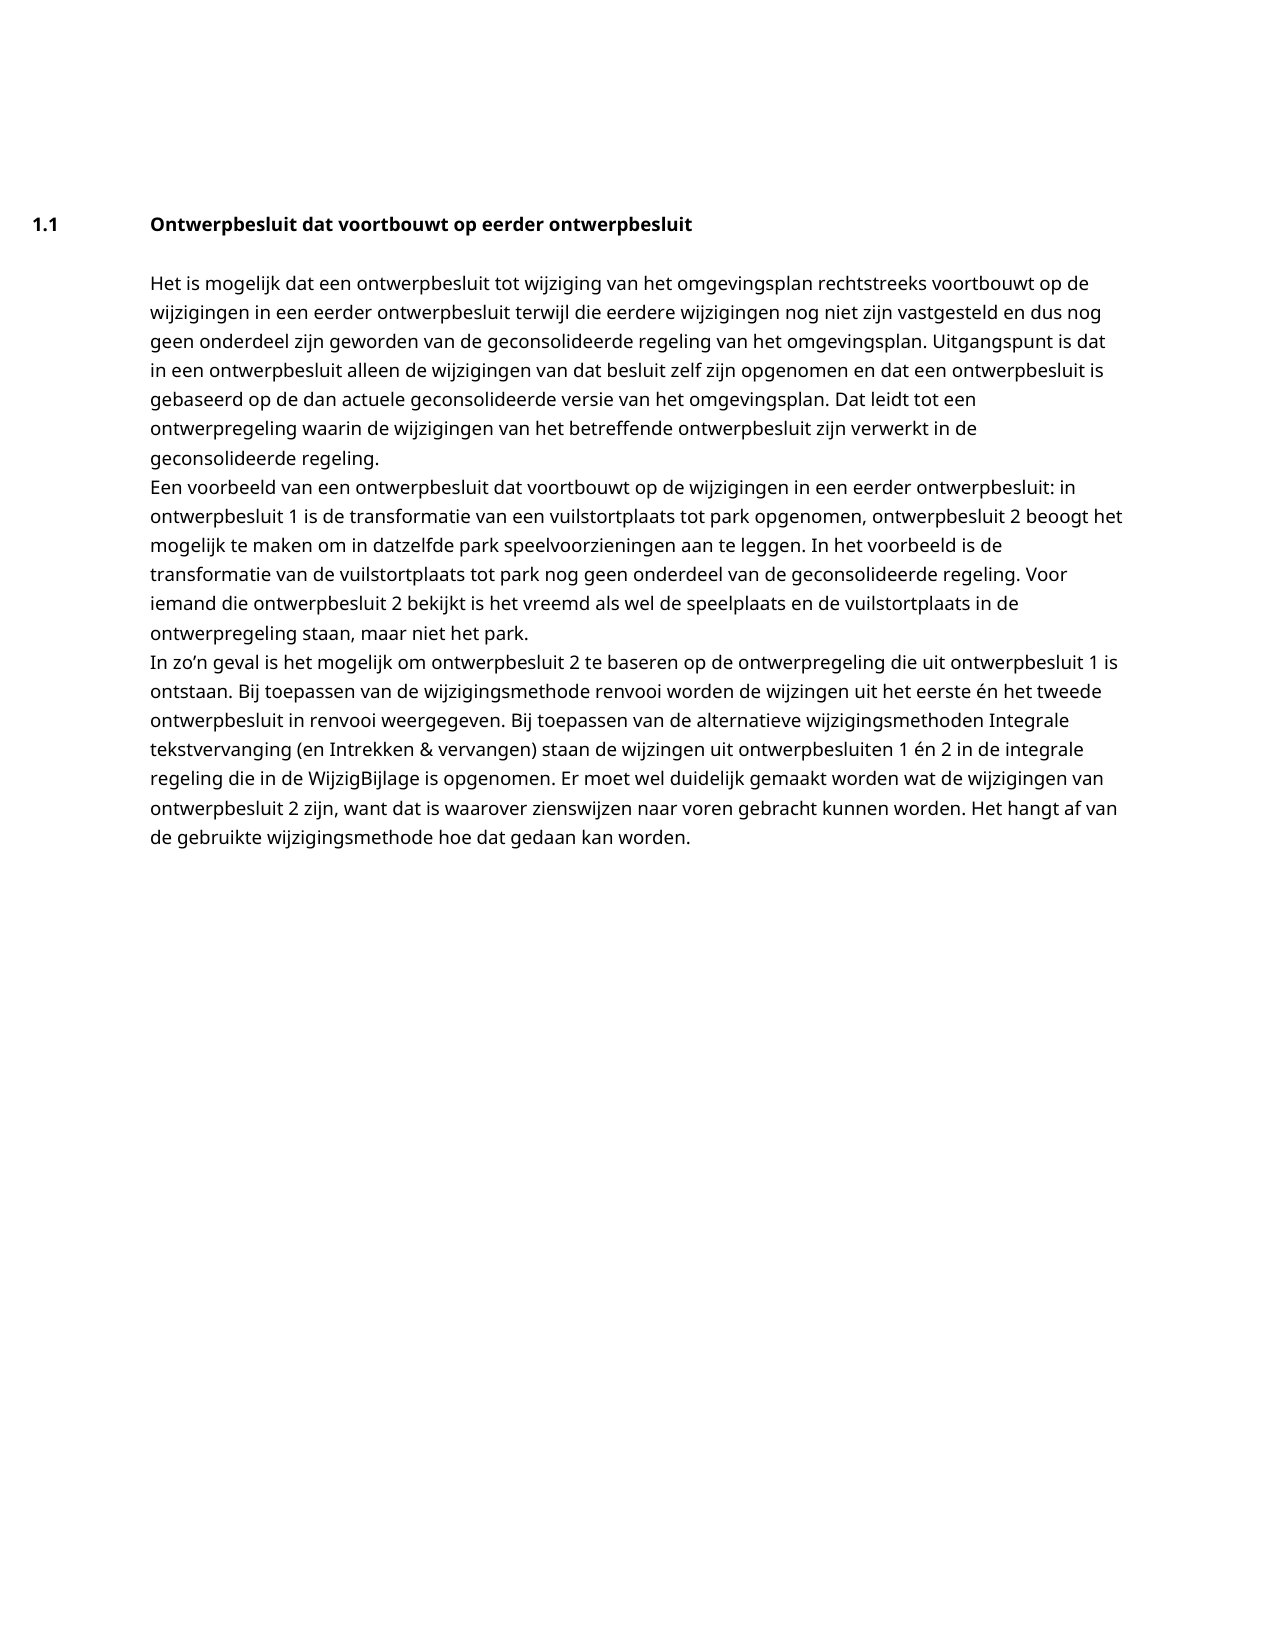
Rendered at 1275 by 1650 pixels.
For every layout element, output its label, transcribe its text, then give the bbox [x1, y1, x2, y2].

text In zo’n geval is het mogelijk om ontwerpbesluit 2 te baseren op de ontwerpregeling die uit ontwerpbesluit 1 is ontstaan. Bij toepassen van de wijzigingsmethode renvooi worden de wijzingen uit het eerste én het tweede ontwerpbesluit in renvooi weergegeven. Bij toepassen van de alternatieve wijzigingsmethoden Integrale tekstvervanging (en Intrekken & vervangen) staan de wijzingen uit ontwerpbesluiten 1 én 2 in de integrale regeling die in de WijzigBijlage is opgenomen. Er moet wel duidelijk gemaakt worden wat de wijzigingen van ontwerpbesluit 2 zijn, want dat is waarover zienswijzen naar voren gebracht kunnen worden. Het hangt af van de gebruikte wijzigingsmethode hoe dat gedaan kan worden. [150, 646, 1125, 850]
subtitle Ontwerpbesluit dat voortbouwt op eerder ontwerpbesluit [32, 208, 1125, 237]
text Een voorbeeld van een ontwerpbesluit dat voortbouwt op de wijzigingen in een eerder ontwerpbesluit: in ontwerpbesluit 1 is de transformatie van een vuilstortplaats tot park opgenomen, ontwerpbesluit 2 beoogt het mogelijk te maken om in datzelfde park speelvoorzieningen aan te leggen. In het voorbeeld is de transformatie van de vuilstortplaats tot park nog geen onderdeel van de geconsolideerde regeling. Voor iemand die ontwerpbesluit 2 bekijkt is het vreemd als wel de speelplaats en de vuilstortplaats in de ontwerpregeling staan, maar niet het park. [150, 471, 1125, 646]
text Het is mogelijk dat een ontwerpbesluit tot wijziging van het omgevingsplan rechtstreeks voortbouwt op de wijzigingen in een eerder ontwerpbesluit terwijl die eerdere wijzigingen nog niet zijn vastgesteld en dus nog geen onderdeel zijn geworden van de geconsolideerde regeling van het omgevingsplan. Uitgangspunt is dat in een ontwerpbesluit alleen de wijzigingen van dat besluit zelf zijn opgenomen en dat een ontwerpbesluit is gebaseerd op de dan actuele geconsolideerde versie van het omgevingsplan. Dat leidt tot een ontwerpregeling waarin de wijzigingen van het betreffende ontwerpbesluit zijn verwerkt in de geconsolideerde regeling. [150, 267, 1125, 471]
